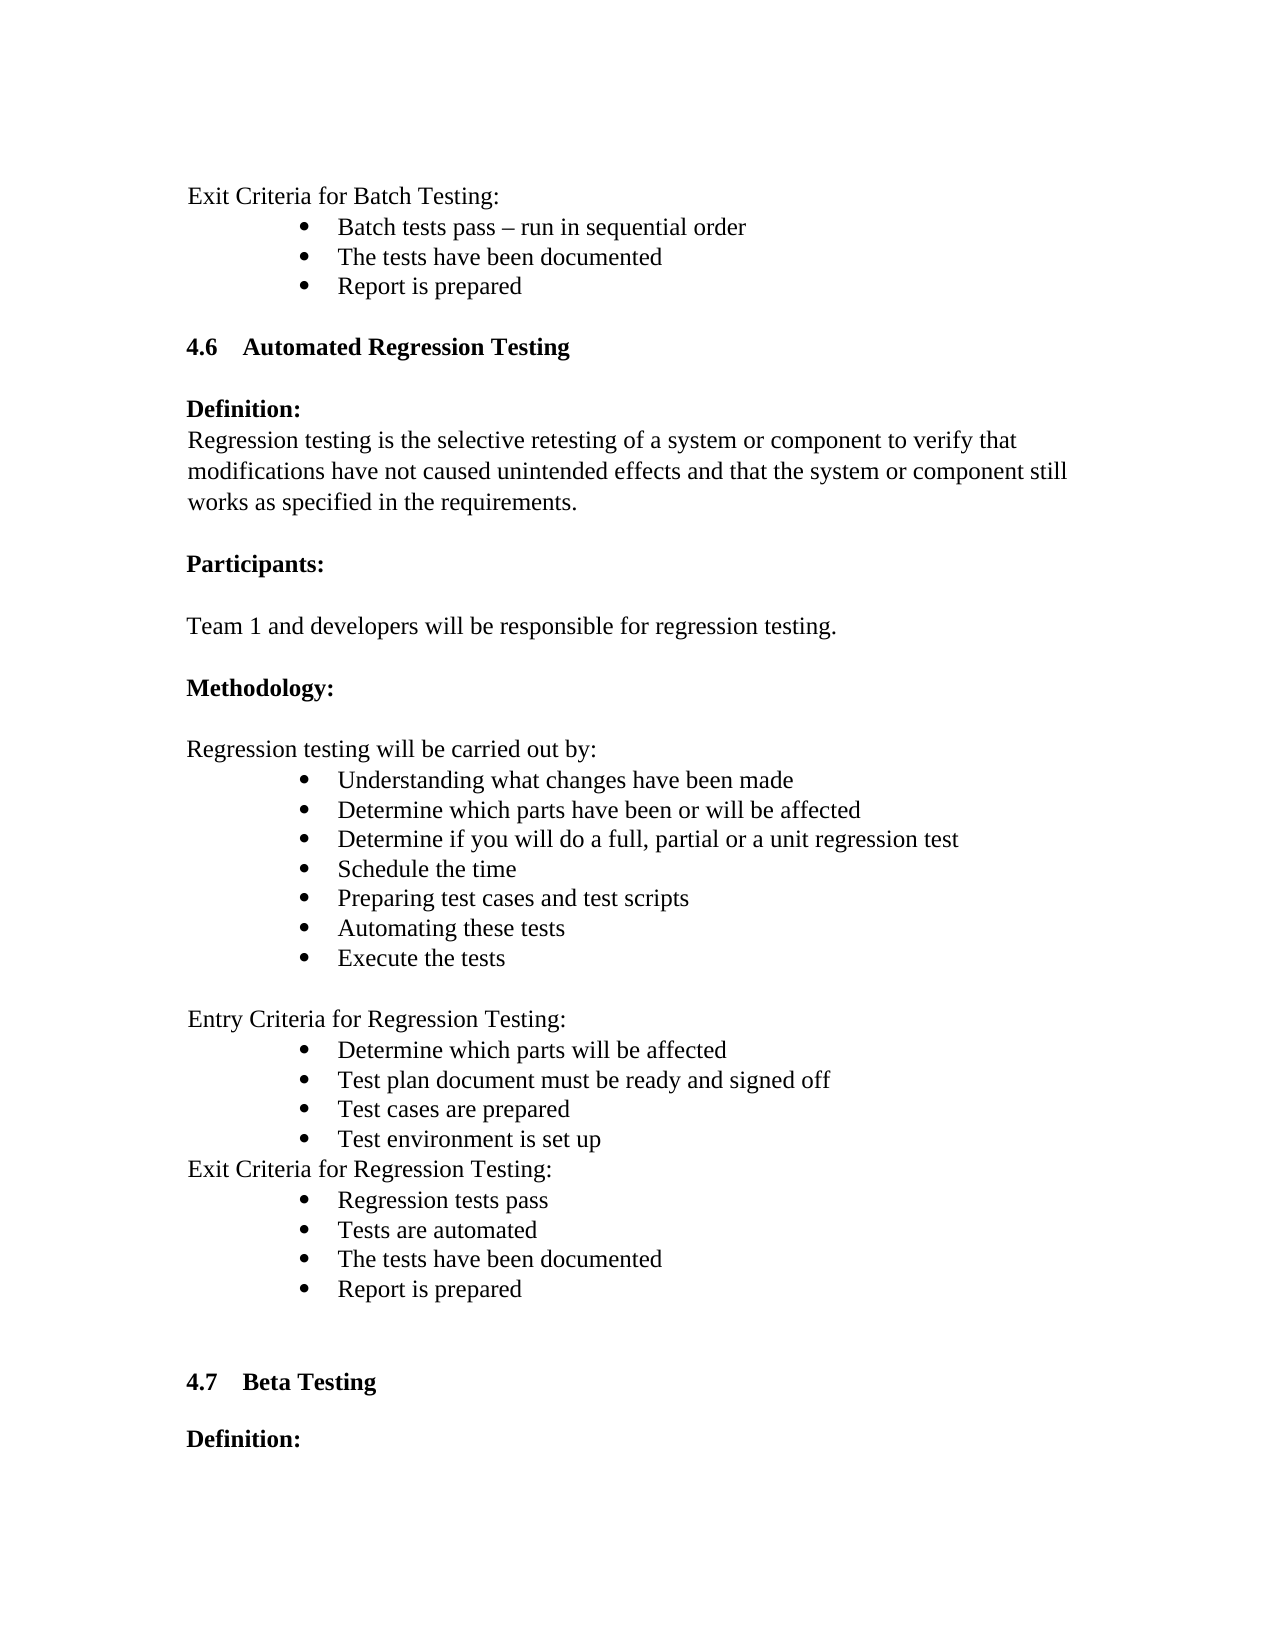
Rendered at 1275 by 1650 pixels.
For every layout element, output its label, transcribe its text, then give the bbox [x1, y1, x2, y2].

list Execute the tests [300, 943, 1087, 971]
text Definition: [186, 1424, 1087, 1453]
text Regression testing will be carried out by: [186, 734, 1087, 763]
list Determine which parts will be affected [300, 1035, 1087, 1064]
list The tests have been documented [300, 242, 1087, 270]
list Regression tests pass [300, 1185, 1087, 1214]
list Test cases are prepared [300, 1094, 1087, 1123]
list Report is prepared [300, 271, 1087, 300]
text Team 1 and developers will be responsible for regression testing. [186, 611, 1087, 640]
text Exit Criteria for Regression Testing: [187, 1154, 1087, 1183]
list Batch tests pass – run in sequential order [300, 212, 1087, 241]
list Test environment is set up [300, 1124, 1087, 1153]
list Automating these tests [300, 913, 1087, 942]
text Definition: [186, 394, 1087, 423]
text Exit Criteria for Batch Testing: [187, 181, 1087, 210]
list Report is prepared [300, 1274, 1087, 1303]
list The tests have been documented [300, 1244, 1087, 1273]
list Understanding what changes have been made [300, 765, 1087, 794]
list Preparing test cases and test scripts [300, 883, 1087, 912]
list Tests are automated [300, 1215, 1087, 1243]
list Schedule the time [300, 854, 1087, 883]
text Regression testing is the selective retesting of a system or component to verify that modifications have not caused unintended effects and that the system or component still works as specified in the requirements. [187, 425, 1087, 516]
subtitle 4.6 Automated Regression Testing [186, 332, 1087, 361]
text Participants: [186, 549, 1087, 578]
text 4.7 Beta Testing [186, 1367, 523, 1395]
list Determine if you will do a full, partial or a unit regression test [300, 824, 1087, 853]
list Test plan document must be ready and signed off [300, 1065, 1087, 1093]
text Entry Criteria for Regression Testing: [187, 1004, 1087, 1033]
list Determine which parts have been or will be affected [300, 795, 1087, 823]
text Methodology: [186, 673, 1087, 701]
